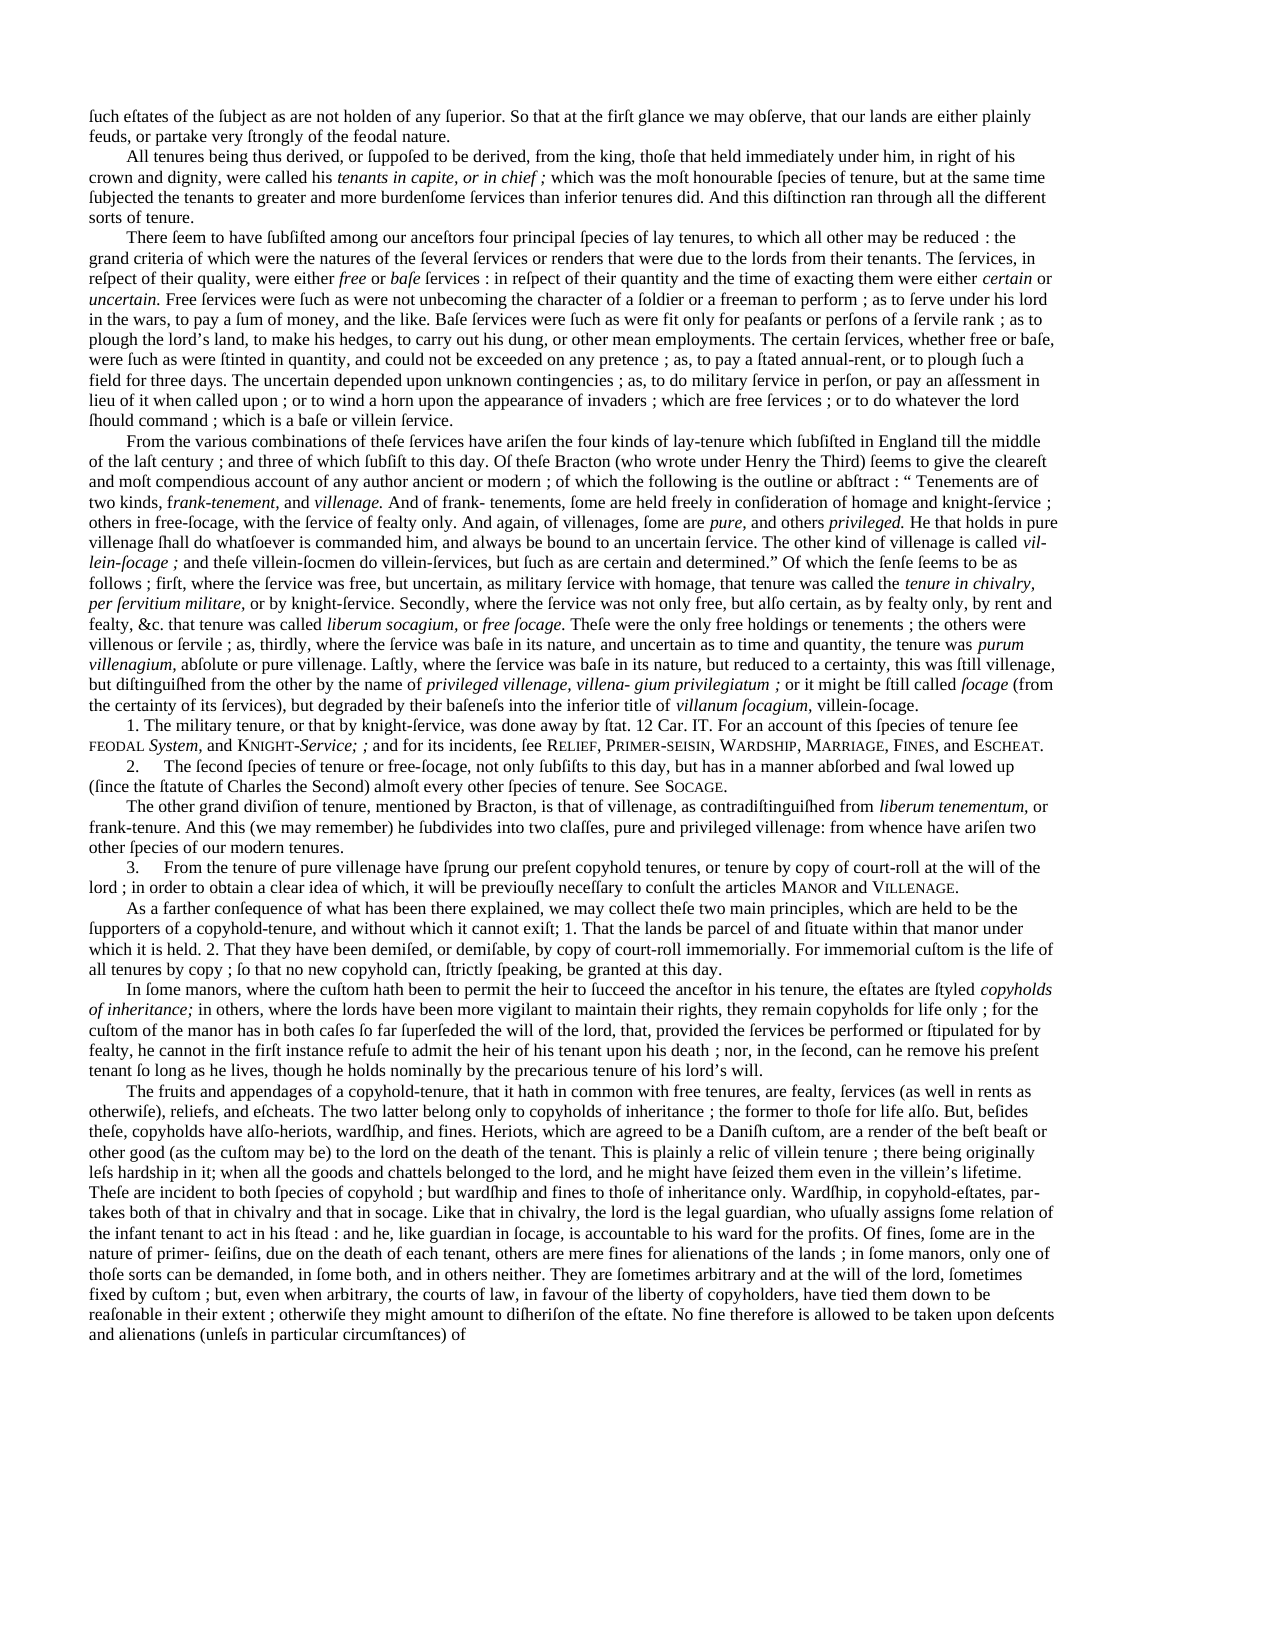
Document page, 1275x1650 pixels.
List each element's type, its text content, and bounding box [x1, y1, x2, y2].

text The fruits and appendages of a copyhold-tenure, that it hath in common with free tenures, are fealty, ſervices (as well in rents as otherwiſe), reliefs, and eſcheats. The two latter belong only to copyholds of inheritance ; the former to thoſe for life alſo. But, beſides theſe, copyholds have alſo-heriots, wardſhip, and fines. Heriots, which are agreed to be a Daniſh cuſtom, are a render of the beſt beaſt or other good (as the cuſtom may be) to the lord on the death of the tenant. This is plainly a relic of villein tenure ; there being originally leſs hardship in it; when all the goods and chattels belonged to the lord, and he might have ſeized them even in the villein’s lifetime. Theſe are incident to both ſpecies of copyhold ; but wardſhip and fines to thoſe of inheritance only. Wardſhip, in copyhold-eſtates, partakes both of that in chivalry and that in socage. Like that in chivalry, the lord is the legal guardian, who uſually assigns ſome relation of the infant tenant to act in his ſtead : and he, like guardian in ſocage, is accountable to his ward for the profits. Of fines, ſome are in the nature of primer- ſeiſins, due on the death of each tenant, others are mere fines for alienations of the lands ; in ſome manors, only one of thoſe sorts can be demanded, in ſome both, and in others neither. They are ſometimes arbitrary and at the will of the lord, ſometimes fixed by cuſtom ; but, even when arbitrary, the courts of law, in favour of the liberty of copyholders, have tied them down to be reaſonable in their extent ; otherwiſe they might amount to diſheriſon of the eſtate. No fine therefore is allowed to be taken upon deſcents and alienations (unleſs in particular circumſtances) of [89, 1081, 1058, 1344]
text In ſome manors, where the cuſtom hath been to permit the heir to ſucceed the anceſtor in his tenure, the eſtates are ſtyled copyholds of inheritance; in others, where the lords have been more vigilant to maintain their rights, they remain copyholds for life only ; for the cuſtom of the manor has in both caſes ſo far ſuperſeded the will of the lord, that, provided the ſervices be performed or ſtipulated for by fealty, he cannot in the firſt instance refuſe to admit the heir of his tenant upon his death ; nor, in the ſecond, can he remove his preſent tenant ſo long as he lives, though he holds nominally by the precarious tenure of his lord’s will. [89, 979, 1058, 1081]
text There ſeem to have ſubſiſted among our anceſtors four principal ſpecies of lay tenures, to which all other may be reduced : the grand criteria of which were the natures of the ſeveral ſervices or renders that were due to the lords from their tenants. The ſervices, in reſpect of their quality, were either free or baſe ſervices : in reſpect of their quantity and the time of exacting them were either certain or uncertain. Free ſervices were ſuch as were not unbecoming the character of a ſoldier or a freeman to perform ; as to ſerve under his lord in the wars, to pay a ſum of money, and the like. Baſe ſervices were ſuch as were fit only for peaſants or perſons of a ſervile rank ; as to plough the lord’s land, to make his hedges, to carry out his dung, or other mean employments. The certain ſervices, whether free or baſe, were ſuch as were ſtinted in quantity, and could not be exceeded on any pretence ; as, to pay a ſtated annual-rent, or to plough ſuch a field for three days. The uncertain depended upon unknown contingencies ; as, to do military ſervice in perſon, or pay an aſſessment in lieu of it when called upon ; or to wind a horn upon the appearance of invaders ; which are free ſervices ; or to do whatever the lord ſhould command ; which is a baſe or villein ſervice. [89, 227, 1058, 431]
text The other grand diviſion of tenure, mentioned by Bracton, is that of villenage, as contradiſtinguiſhed from liberum tenementum, or frank-tenure. And this (we may remember) he ſubdivides into two claſſes, pure and privileged villenage: from whence have ariſen two other ſpecies of our modern tenures. [89, 796, 1058, 857]
text ſuch eſtates of the ſubject as are not holden of any ſuperior. So that at the firſt glance we may obſerve, that our lands are either plainly feuds, or partake very ſtrongly of the feodal nature. [89, 106, 1058, 146]
text 1. The military tenure, or that by knight-ſervice, was done away by ſtat. 12 Car. IT. For an account of this ſpecies of tenure ſee feodal System, and Knight-Service; ; and for its incidents, ſee Relief, Primer-seisin, Wardship, Marriage, Fines, and Escheat. [89, 715, 1058, 756]
text 3. From the tenure of pure villenage have ſprung our preſent copyhold tenures, or tenure by copy of court-roll at the will of the lord ; in order to obtain a clear idea of which, it will be previouſly neceſſary to conſult the articles Manor and Villenage. [89, 857, 1058, 898]
text From the various combinations of theſe ſervices have ariſen the four kinds of lay-tenure which ſubſiſted in England till the middle of the laſt century ; and three of which ſubſiſt to this day. Oſ theſe Bracton (who wrote under Henry the Third) ſeems to give the cleareſt and moſt compendious account of any author ancient or modern ; of which the following is the outline or abſtract : “ Tenements are of two kinds, frank-tenement, and villenage. And of frank- tenements, ſome are held freely in conſideration of homage and knight-ſervice ; others in free-ſocage, with the ſervice of fealty only. And again, of villenages, ſome are pure, and others privileged. He that holds in pure villenage ſhall do whatſoever is commanded him, and always be bound to an uncertain ſervice. The other kind of villenage is called villein-ſocage ; and theſe villein-ſocmen do villein-ſervices, but ſuch as are certain and determined.” Of which the ſenſe ſeems to be as follows ; firſt, where the ſervice was free, but uncertain, as military ſervice with homage, that tenure was called the tenure in chivalry, per ſervitium militare, or by knight-ſervice. Secondly, where the ſervice was not only free, but alſo certain, as by fealty only, by rent and fealty, &c. that tenure was called liberum socagium, or free ſocage. Theſe were the only free holdings or tenements ; the others were villenous or ſervile ; as, thirdly, where the ſervice was baſe in its nature, and uncertain as to time and quantity, the tenure was purum villenagium, abſolute or pure villenage. Laſtly, where the ſervice was baſe in its nature, but reduced to a certainty, this was ſtill villenage, but diſtinguiſhed from the other by the name of privileged villenage, villena- gium priνilegiatum ; or it might be ſtill called ſocage (from the certainty of its ſervices), but degraded by their baſeneſs into the inferior title of villanum ſocagium, villein-ſocage. [89, 431, 1058, 715]
text 2. The ſecond ſpecies of tenure or free-ſocage, not only ſubſiſts to this day, but has in a manner abſorbed and ſwal lowed up (ſince the ſtatute of Charles the Second) almoſt every other ſpecies of tenure. See Socage. [89, 756, 1058, 796]
text All tenures being thus derived, or ſuppoſed to be derived, from the king, thoſe that held immediately under him, in right of his crown and dignity, were called his tenants in capite, or in chief ; which was the moſt honourable ſpecies of tenure, but at the same time ſubjected the tenants to greater and more burdenſome ſervices than inferior tenures did. And this diſtinction ran through all the different sorts of tenure. [89, 146, 1058, 227]
text As a farther conſequence of what has been there explained, we may collect theſe two main principles, which are held to be the ſupporters of a copyhold-tenure, and without which it cannot exiſt; 1. That the lands be parcel of and ſituate within that manor under which it is held. 2. That they have been demiſed, or demiſable, by copy of court-roll immemorially. For immemorial cuſtom is the life of all tenures by copy ; ſo that no new copyhold can, ſtrictly ſpeaking, be granted at this day. [89, 898, 1058, 979]
